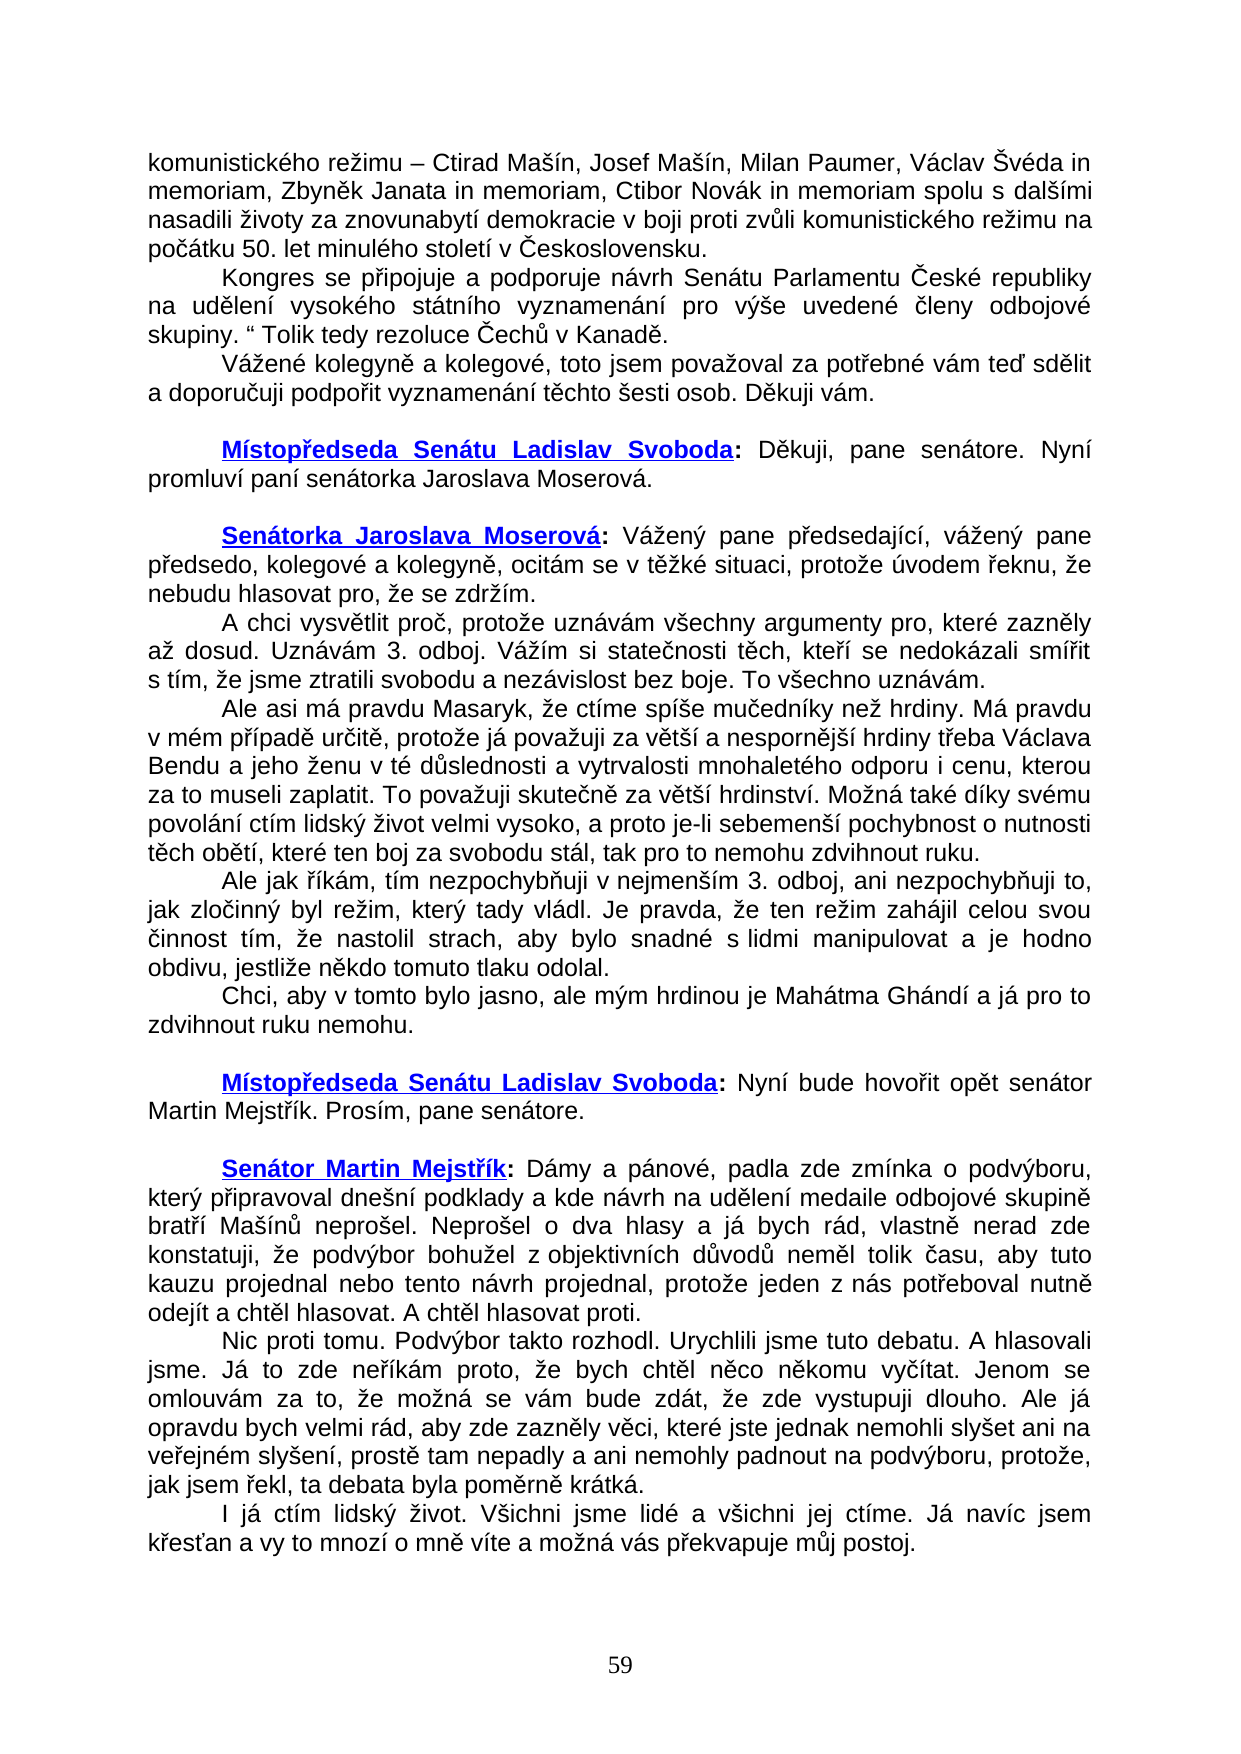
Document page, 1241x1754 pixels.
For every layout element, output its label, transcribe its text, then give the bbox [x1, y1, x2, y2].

text Ale jak říkám, tím nezpochybňuji v nejmenším 3. odboj, ani nezpochybňuji to, jak zločinný byl režim, který tady vládl. Je pravda, že ten režim zahájil celou svou činnost tím, že nastolil strach, aby bylo snadné s lidmi manipulovat a je hodno obdivu, jestliže někdo tomuto tlaku odolal. [148, 866, 1093, 981]
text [148, 148, 1093, 263]
text Nic proti tomu. Podvýbor takto rozhodl. Urychlili jsme tuto debatu. A hlasovali jsme. Já to zde neříkám proto, že bych chtěl něco někomu vyčítat. Jenom se omlouvám za to, že možná se vám bude zdát, že zde vystupuji dlouho. Ale já opravdu bych velmi rád, aby zde zazněly věci, které jste jednak nemohli slyšet ani na veřejném slyšení, prostě tam nepadly a ani nemohly padnout na podvýboru, protože, jak jsem řekl, ta debata byla poměrně krátká. [148, 1326, 1093, 1499]
text A chci vysvětlit proč, protože uznávám všechny argumenty pro, které zazněly až dosud. Uznávám 3. odboj. Vážím si statečnosti těch, kteří se nedokázali smířit s tím, že jsme ztratili svobodu a nezávislost bez boje. To všechno uznávám. [148, 608, 1093, 694]
text Ale asi má pravdu Masaryk, že ctíme spíše mučedníky než hrdiny. Má pravdu v mém případě určitě, protože já považuji za větší a nespornější hrdiny třeba Václava Bendu a jeho ženu v té důslednosti a vytrvalosti mnohaletého odporu i cenu, kterou za to museli zaplatit. To považuji skutečně za větší hrdinství. Možná také díky svému povolání ctím lidský život velmi vysoko, a proto je-li sebemenší pochybnost o nutnosti těch obětí, které ten boj za svobodu stál, tak pro to nemohu zdvihnout ruku. [148, 694, 1093, 866]
text Místopředseda Senátu Ladislav Svoboda: Nyní bude hovořit opět senátor Martin Mejstřík. Prosím, pane senátore. [148, 1068, 1093, 1125]
text Senátor Martin Mejstřík: Dámy a pánové, padla zde zmínka o podvýboru, který připravoval dnešní podklady a kde návrh na udělení medaile odbojové skupině bratří Mašínů neprošel. Neprošel o dva hlasy a já bych rád, vlastně nerad zde konstatuji, že podvýbor bohužel z objektivních důvodů neměl tolik času, aby tuto kauzu projednal nebo tento návrh projednal, protože jeden z nás potřeboval nutně odejít a chtěl hlasovat. A chtěl hlasovat proti. [148, 1154, 1093, 1326]
text Chci, aby v tomto bylo jasno, ale mým hrdinou je Mahátma Ghándí a já pro to zdvihnout ruku nemohu. [148, 981, 1093, 1039]
text Místopředseda Senátu Ladislav Svoboda: Děkuji, pane senátore. Nyní promluví paní senátorka Jaroslava Moserová. [148, 435, 1093, 493]
text Senátorka Jaroslava Moserová: Vážený pane předsedající, vážený pane předsedo, kolegové a kolegyně, ocitám se v těžké situaci, protože úvodem řeknu, že nebudu hlasovat pro, že se zdržím. [148, 521, 1093, 608]
text Kongres se připojuje a podporuje návrh Senátu Parlamentu České republiky na udělení vysokého státního vyznamenání pro výše uvedené členy odbojové skupiny. “ Tolik tedy rezoluce Čechů v Kanadě. [148, 263, 1093, 349]
text Vážené kolegyně a kolegové, toto jsem považoval za potřebné vám teď sdělit a doporučuji podpořit vyznamenání těchto šesti osob. Děkuji vám. [148, 349, 1093, 406]
text I já ctím lidský život. Všichni jsme lidé a všichni jej ctíme. Já navíc jsem křesťan a vy to mnozí o mně víte a možná vás překvapuje můj postoj. [148, 1499, 1093, 1556]
